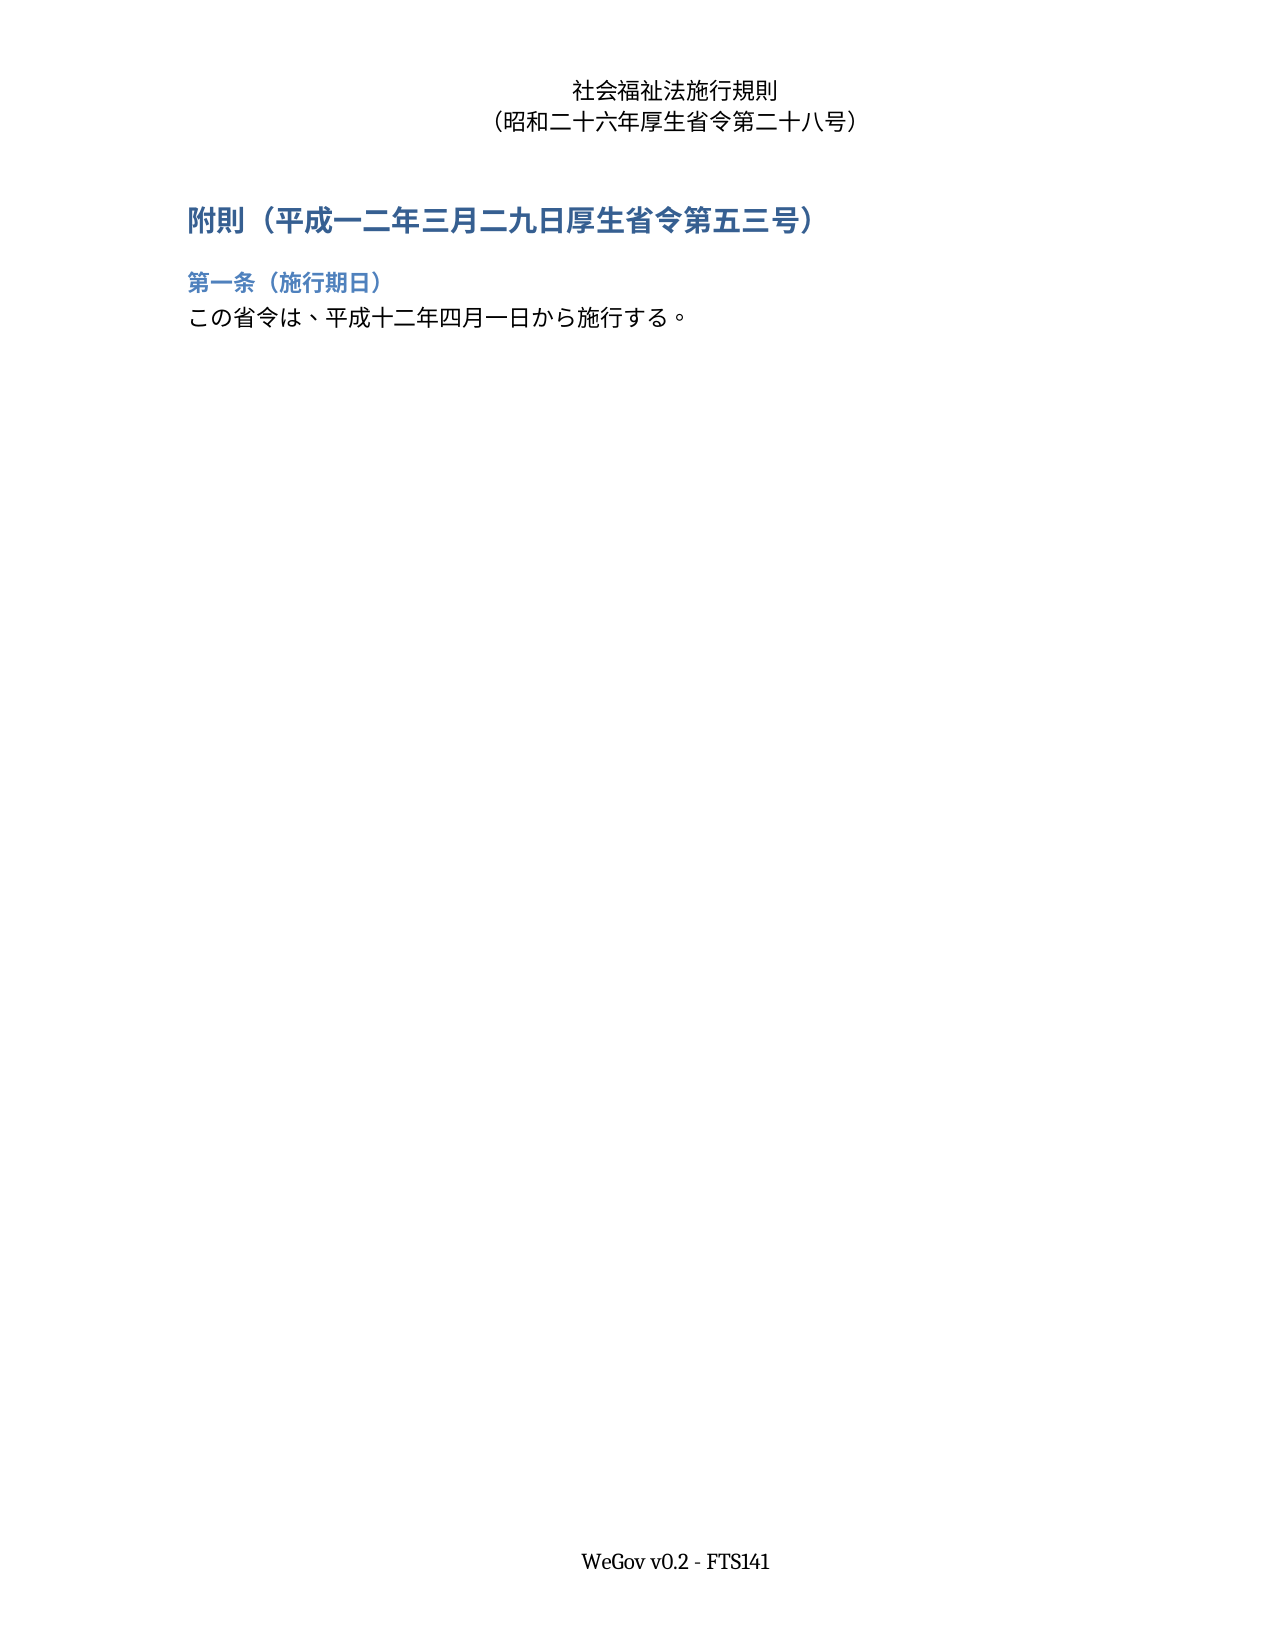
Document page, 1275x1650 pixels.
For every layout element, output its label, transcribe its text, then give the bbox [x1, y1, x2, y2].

subtitle 附則（平成一二年三月二九日厚生省令第五三号） [187, 200, 1087, 240]
text この省令は、平成十二年四月一日から施行する。 [187, 302, 1087, 334]
subtitle 第一条（施行期日） [187, 266, 1087, 298]
